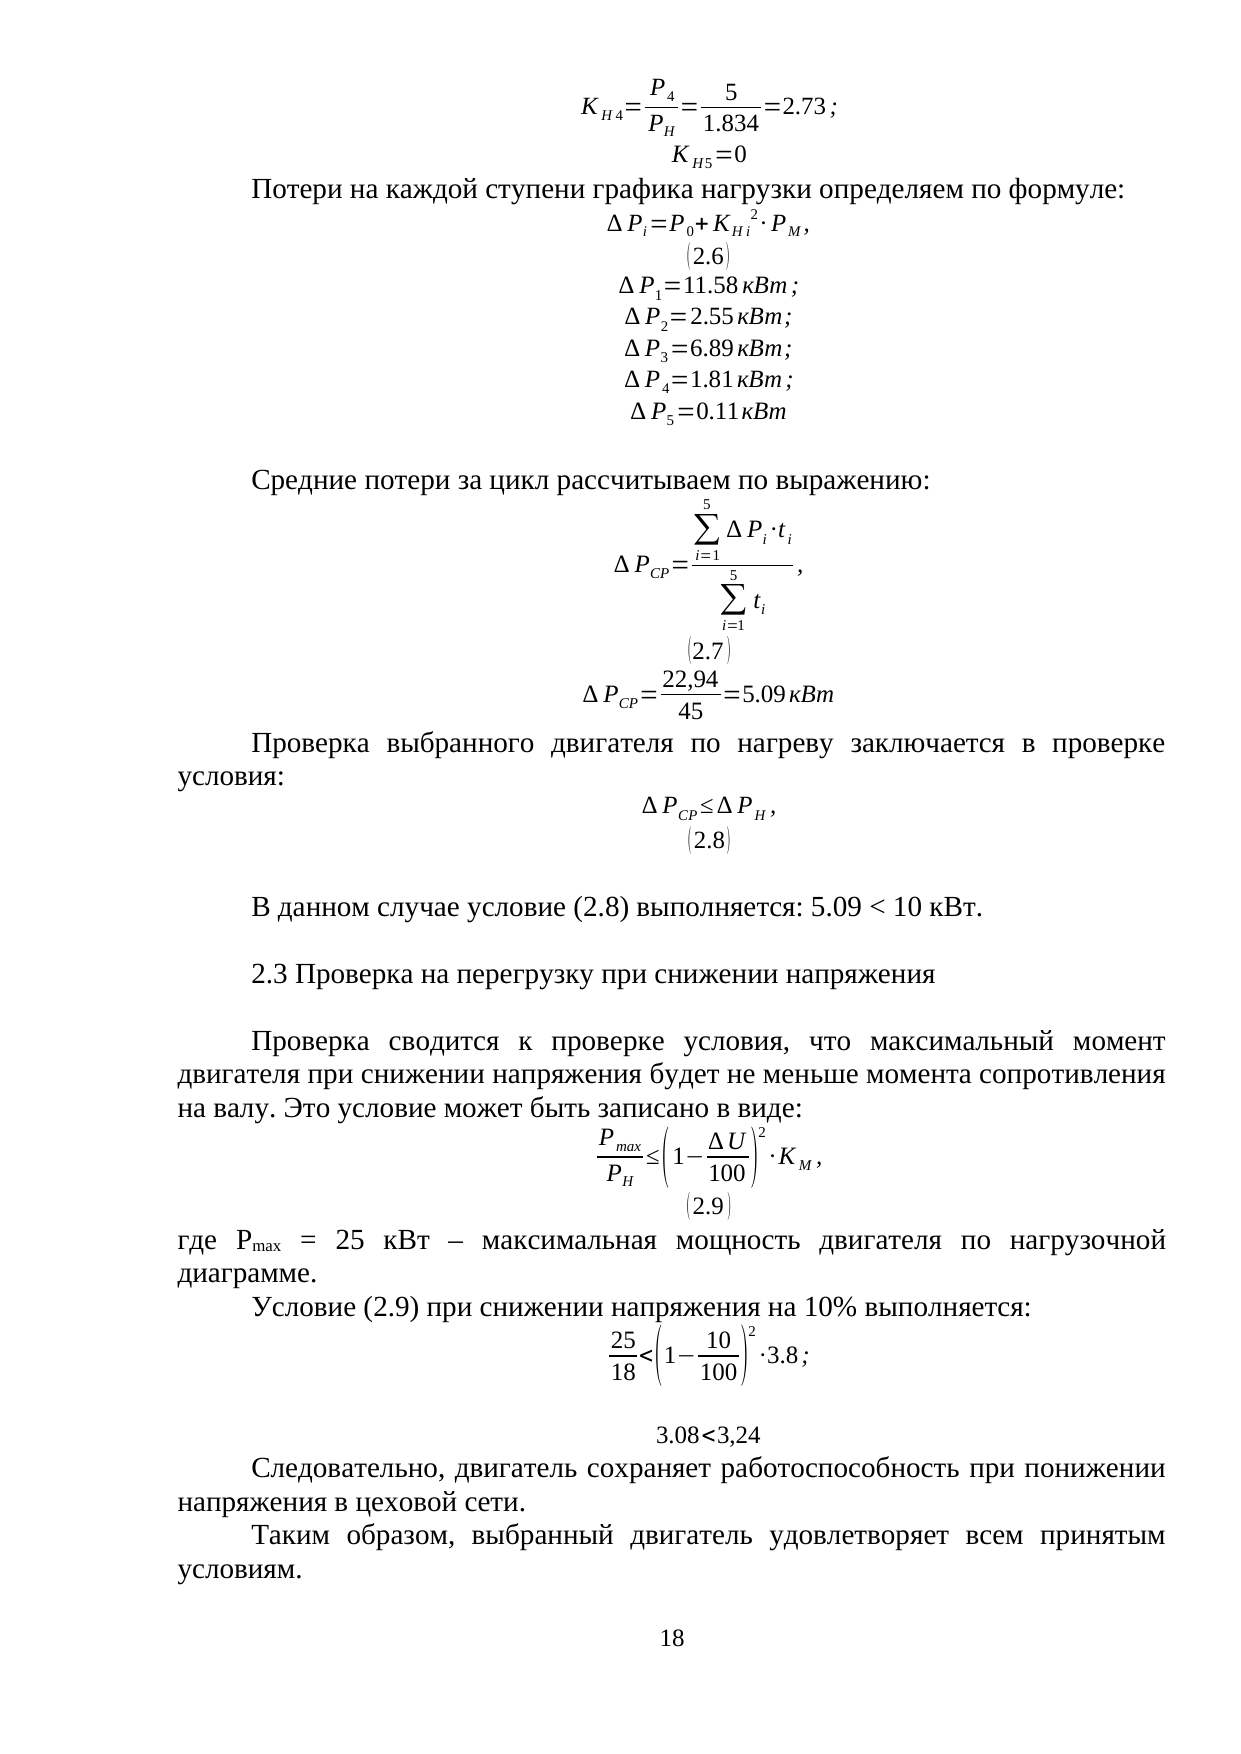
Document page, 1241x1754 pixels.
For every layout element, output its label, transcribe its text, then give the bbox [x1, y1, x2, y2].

text где Pmax = 25 кВт – максимальная мощность двигателя по нагрузочной диаграмме. [177, 1222, 1167, 1289]
text Проверка выбранного двигателя по нагреву заключается в проверке условия: [177, 725, 1167, 792]
text Следовательно, двигатель сохраняет работоспособность при понижении напряжения в цеховой сети. [177, 1450, 1167, 1517]
text Таким образом, выбранный двигатель удовлетворяет всем принятым условиям. [177, 1517, 1167, 1584]
text В данном случае условие (2.8) выполняется: 5.09 < 10 кВт. [177, 889, 1167, 922]
list Проверка на перегрузку при снижении напряжения [251, 956, 1167, 989]
text Потери на каждой ступени графика нагрузки определяем по формуле: [177, 172, 1167, 205]
text Средние потери за цикл рассчитываем по выражению: [177, 462, 1167, 496]
text Условие (2.9) при снижении напряжения на 10% выполняется: [177, 1289, 1167, 1322]
text Проверка сводится к проверке условия, что максимальный момент двигателя при снижении напряжения будет не меньше момента сопротивления на валу. Это условие может быть записано в виде: [177, 1023, 1167, 1123]
